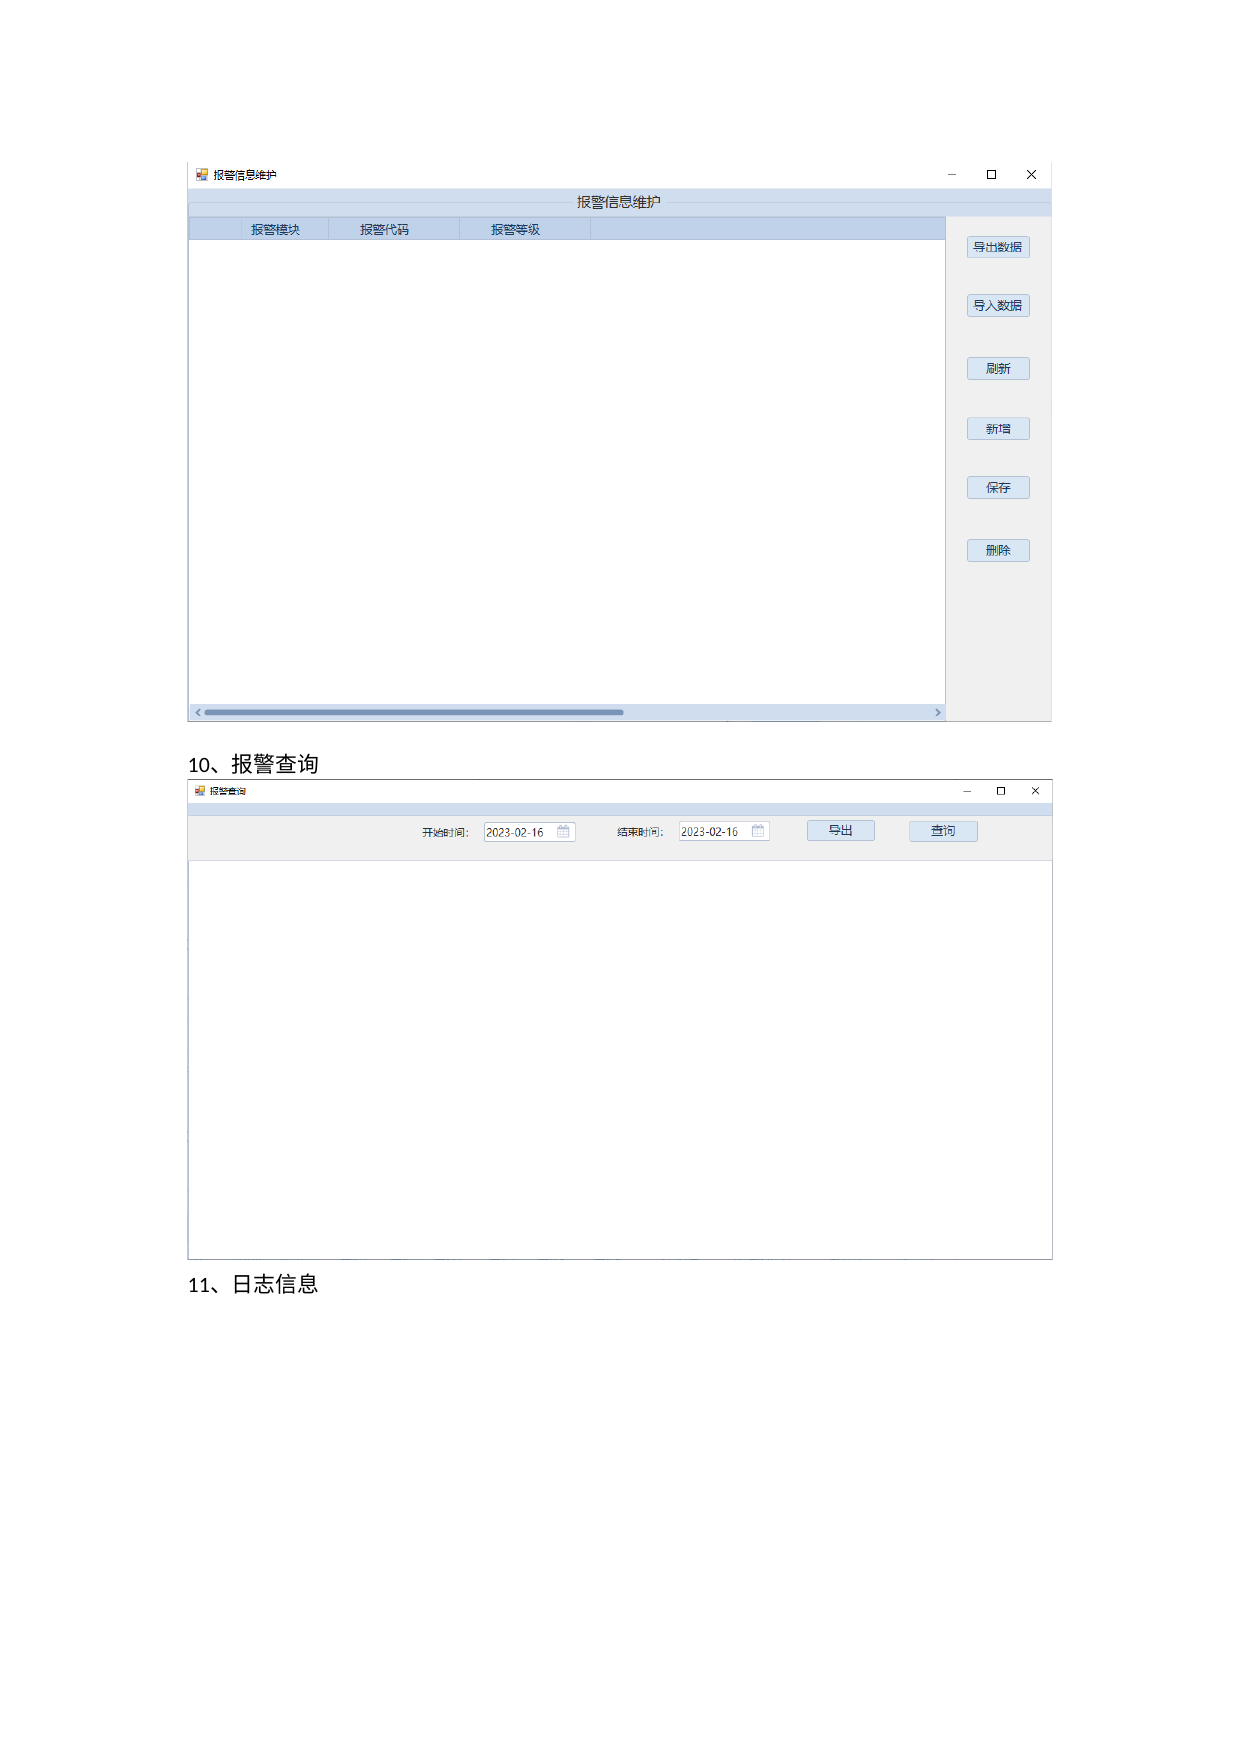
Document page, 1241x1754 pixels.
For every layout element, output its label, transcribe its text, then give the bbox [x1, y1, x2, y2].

picture [187, 779, 1053, 1260]
list 报警查询 [187, 747, 1053, 779]
list 日志信息 [187, 1267, 1053, 1299]
picture [187, 162, 1052, 722]
